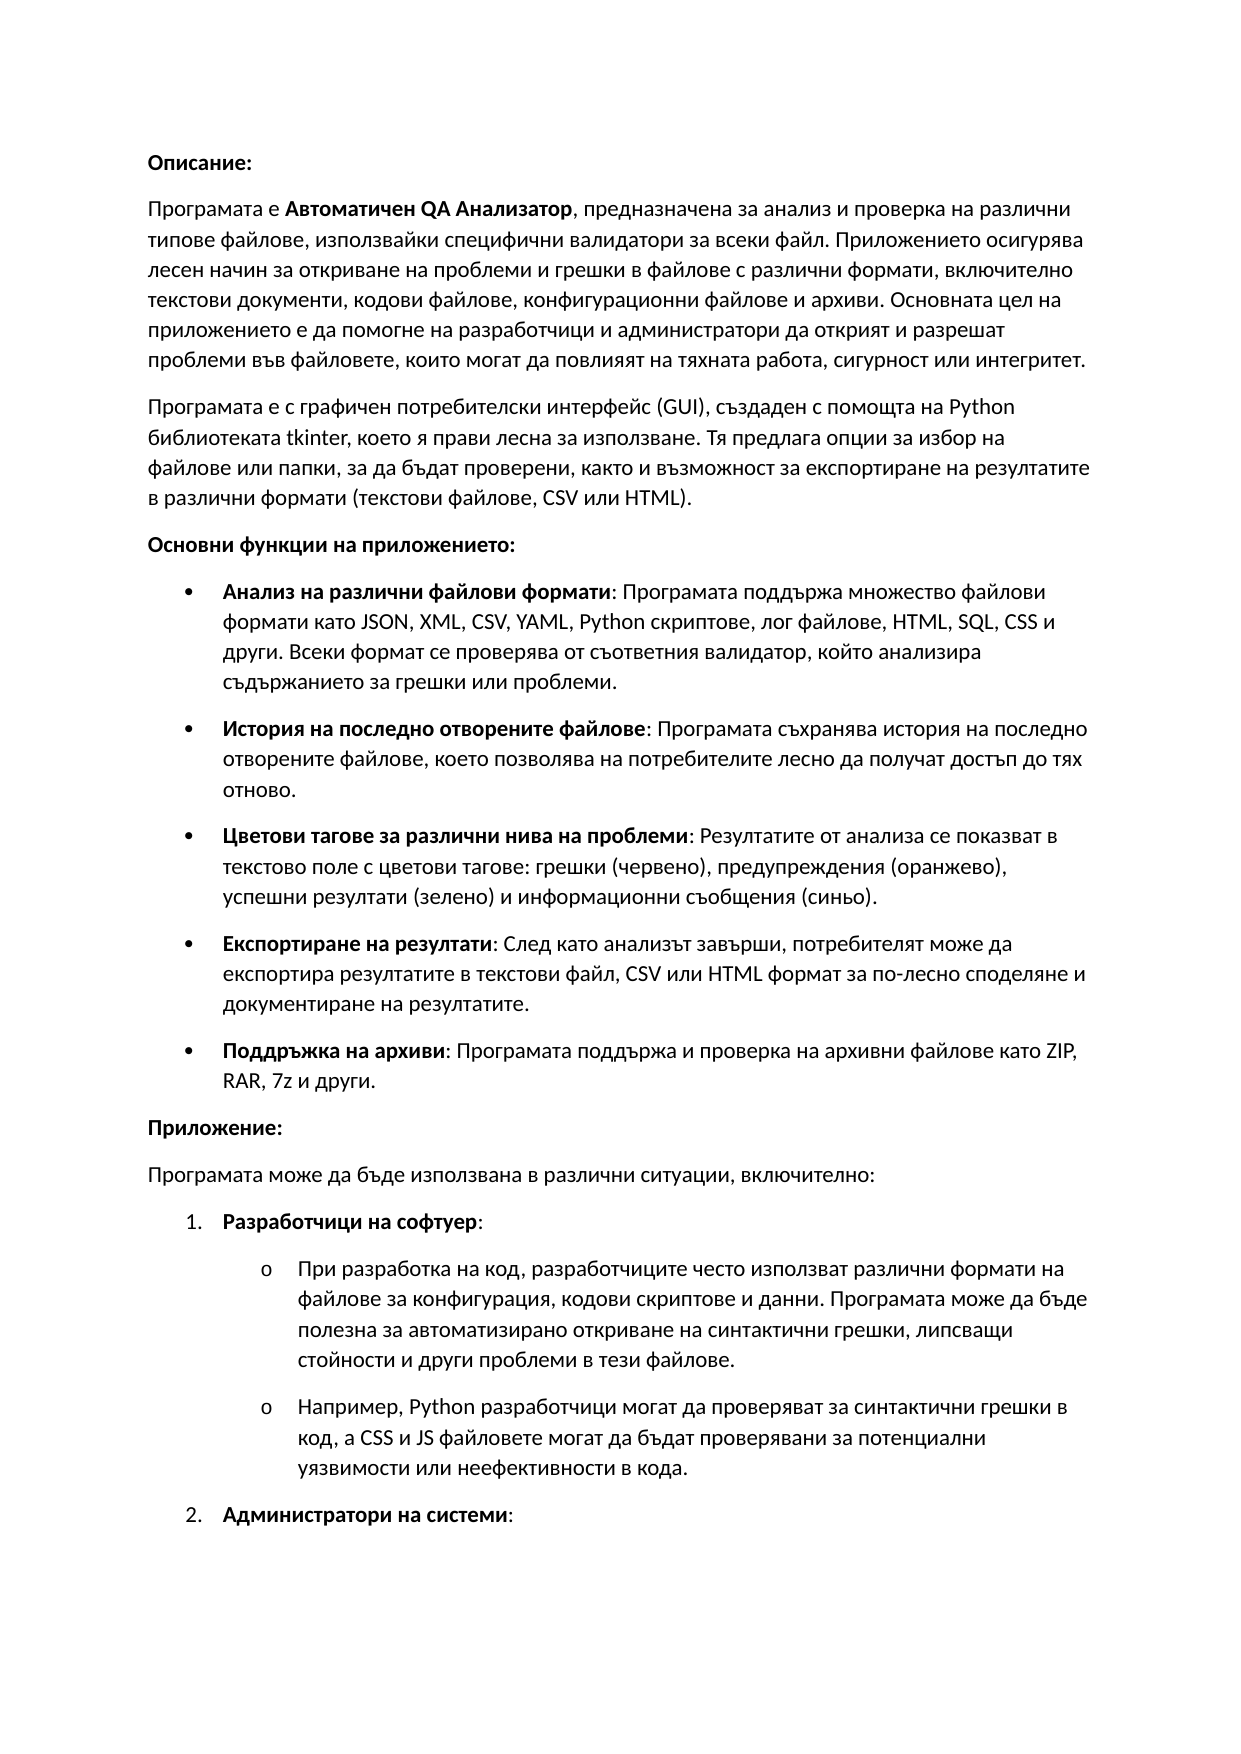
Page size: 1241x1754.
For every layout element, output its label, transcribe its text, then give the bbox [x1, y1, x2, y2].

text Програмата може да бъде използвана в различни ситуации, включително: [148, 1160, 1093, 1188]
list Експортиране на резултати: След като анализът завърши, потребителят може да експортира резултатите в текстови файл, CSV или HTML формат за по-лесно споделяне и документиране на резултатите. [185, 929, 1093, 1017]
list При разработка на код, разработчиците често използват различни формати на файлове за конфигурация, кодови скриптове и данни. Програмата може да бъде полезна за автоматизирано откриване на синтактични грешки, липсващи стойности и други проблеми в тези файлове. [260, 1254, 1093, 1373]
list Анализ на различни файлови формати: Програмата поддържа множество файлови формати като JSON, XML, CSV, YAML, Python скриптове, лог файлове, HTML, SQL, CSS и други. Всеки формат се проверява от съответния валидатор, който анализира съдържанието за грешки или проблеми. [185, 577, 1093, 695]
text Програмата е Автоматичен QA Анализатор, предназначена за анализ и проверка на различни типове файлове, използвайки специфични валидатори за всеки файл. Приложението осигурява лесен начин за откриване на проблеми и грешки в файлове с различни формати, включително текстови документи, кодови файлове, конфигурационни файлове и архиви. Основната цел на приложението е да помогне на разработчици и администратори да открият и разрешат проблеми във файловете, които могат да повлияят на тяхната работа, сигурност или интегритет. [148, 194, 1093, 373]
list Поддръжка на архиви: Програмата поддържа и проверка на архивни файлове като ZIP, RAR, 7z и други. [185, 1036, 1093, 1094]
text Програмата е с графичен потребителски интерфейс (GUI), създаден с помощта на Python библиотеката tkinter, което я прави лесна за използване. Тя предлага опции за избор на файлове или папки, за да бъдат проверени, както и възможност за експортиране на резултатите в различни формати (текстови файлове, CSV или HTML). [148, 392, 1093, 511]
list Цветови тагове за различни нива на проблеми: Резултатите от анализа се показват в текстово поле с цветови тагове: грешки (червено), предупреждения (оранжево), успешни резултати (зелено) и информационни съобщения (синьо). [185, 822, 1093, 910]
list Администратори на системи: [185, 1500, 1093, 1528]
text Приложение: [148, 1113, 1093, 1141]
list История на последно отворените файлове: Програмата съхранява история на последно отворените файлове, което позволява на потребителите лесно да получат достъп до тях отново. [185, 714, 1093, 803]
text Основни функции на приложението: [148, 530, 1093, 558]
list Например, Python разработчици могат да проверяват за синтактични грешки в код, а CSS и JS файловете могат да бъдат проверявани за потенциални уязвимости или неефективности в кода. [260, 1392, 1093, 1481]
list Разработчици на софтуер: [185, 1207, 1093, 1235]
text Описание: [148, 148, 1093, 176]
